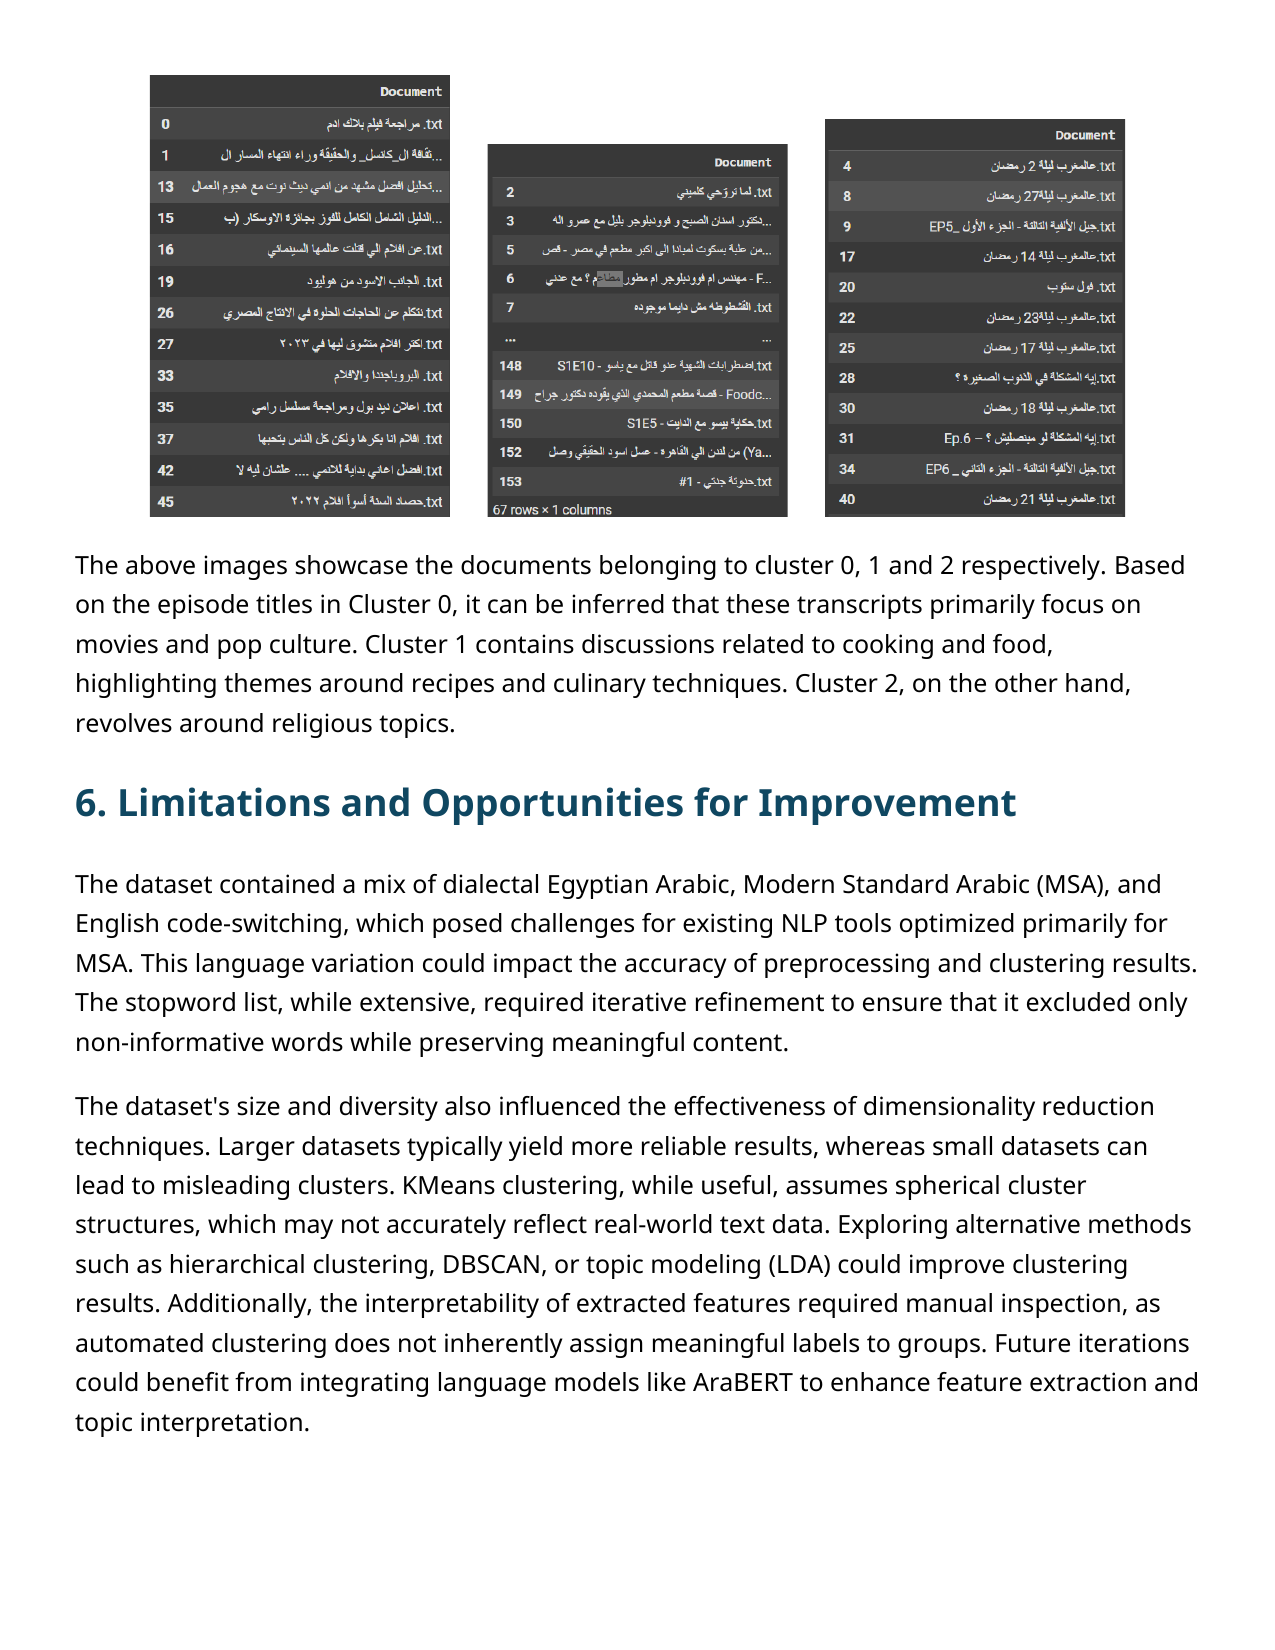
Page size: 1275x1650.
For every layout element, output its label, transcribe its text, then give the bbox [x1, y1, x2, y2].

text The dataset contained a mix of dialectal Egyptian Arabic, Modern Standard Arabic (MSA), and English code-switching, which posed challenges for existing NLP tools optimized primarily for MSA. This language variation could impact the accuracy of preprocessing and clustering results. The stopword list, while extensive, required iterative refinement to ensure that it excluded only non-informative words while preserving meaningful content. [75, 866, 1200, 1058]
subtitle 6. Limitations and Opportunities for Improvement [75, 776, 1200, 827]
text The above images showcase the documents belonging to cluster 0, 1 and 2 respectively. Based on the episode titles in Cluster 0, it can be inferred that these transcripts primarily focus on movies and pop culture. Cluster 1 contains discussions related to cooking and food, highlighting themes around recipes and culinary techniques. Cluster 2, on the other hand, revolves around religious topics. [75, 547, 1200, 739]
text The dataset's size and diversity also influenced the effectiveness of dimensionality reduction techniques. Larger datasets typically yield more reliable results, whereas small datasets can lead to misleading clusters. KMeans clustering, while useful, assumes spherical cluster structures, which may not accurately reflect real-world text data. Exploring alternative methods such as hierarchical clustering, DBSCAN, or topic modeling (LDA) could improve clustering results. Additionally, the interpretability of extracted features required manual inspection, as automated clustering does not inherently assign meaningful labels to groups. Future iterations could benefit from integrating language models like AraBERT to enhance feature extraction and topic interpretation. [75, 1089, 1200, 1438]
